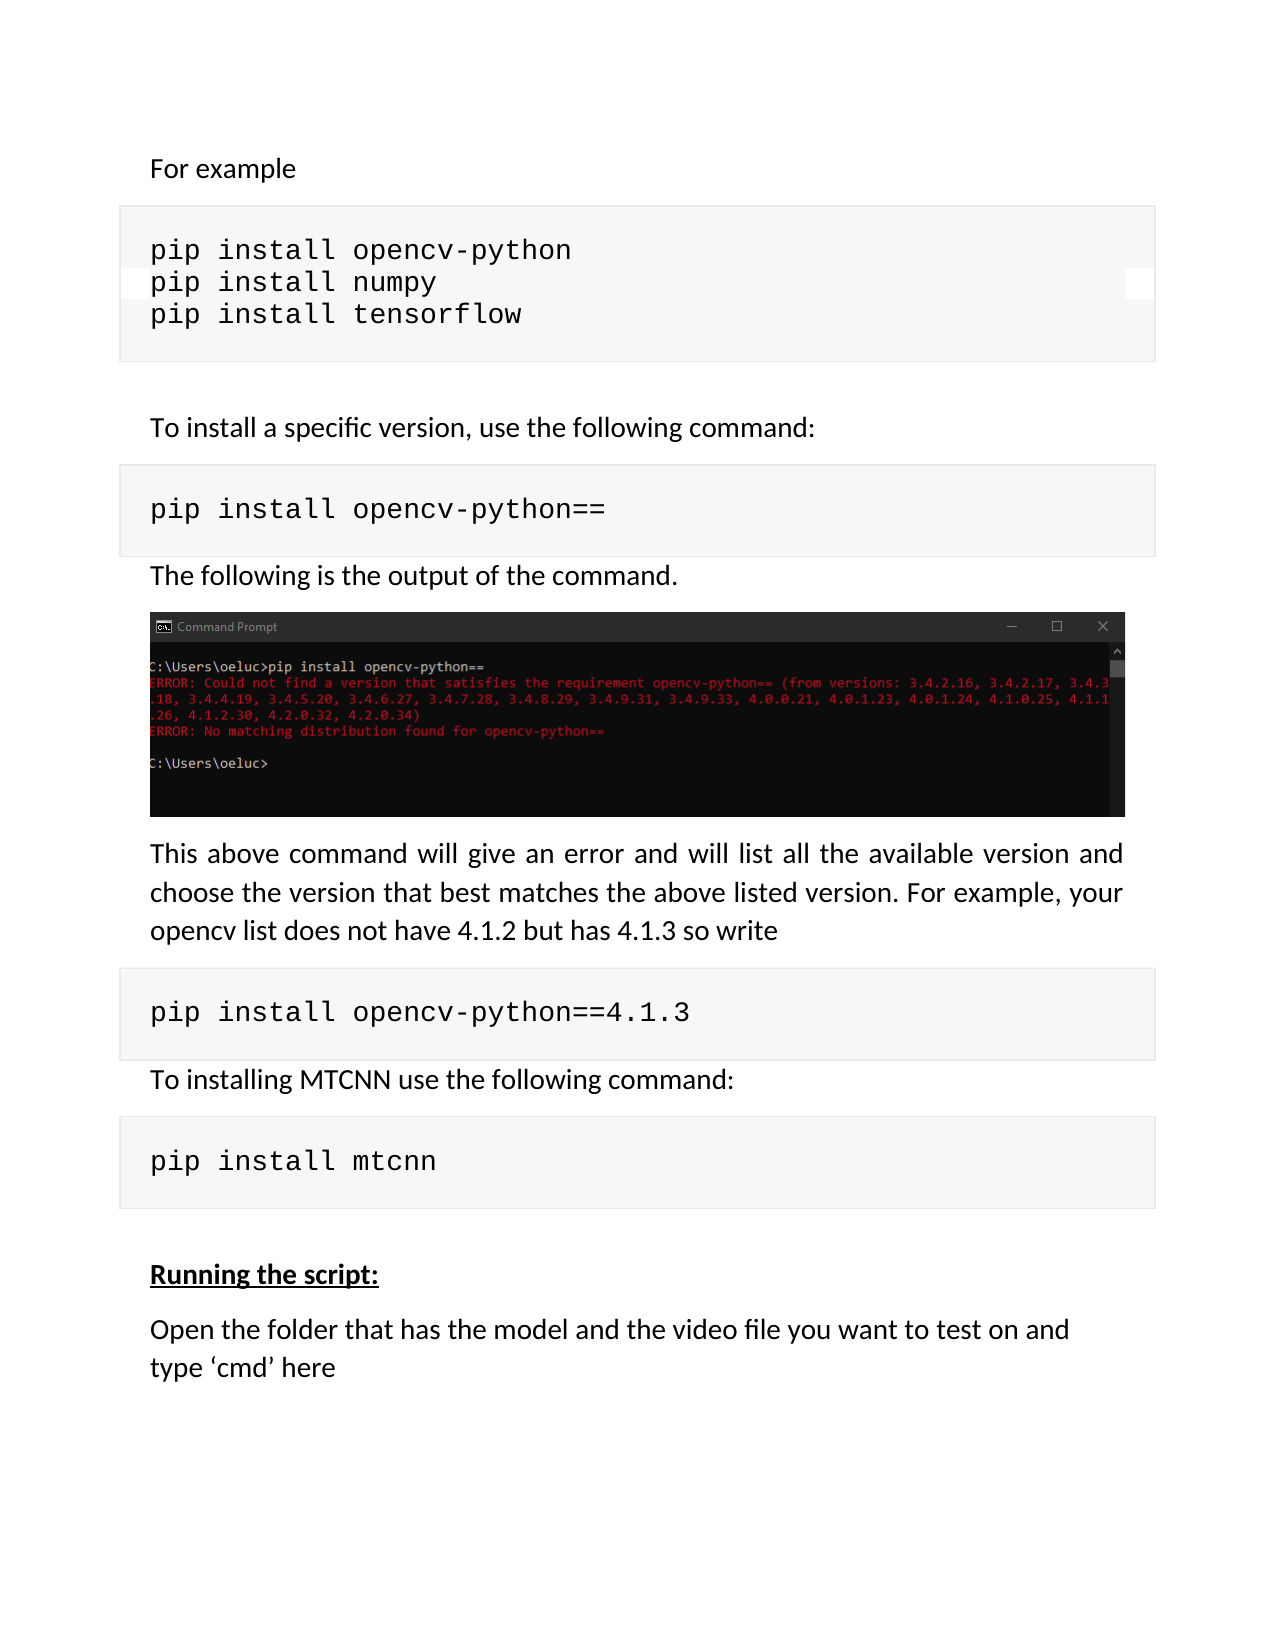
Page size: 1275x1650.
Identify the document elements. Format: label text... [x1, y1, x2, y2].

text To installing MTCNN use the following command: [150, 1061, 1125, 1096]
text pip install opencv-python== [121, 466, 1154, 556]
text This above command will give an error and will list all the available version and choose the version that best matches the above listed version. For example, your opencv list does not have 4.1.2 but has 4.1.3 so write [150, 835, 1125, 948]
text pip install opencv-python [121, 207, 1154, 268]
text Open the folder that has the model and the video file you want to test on and type ‘cmd’ here [150, 1311, 1125, 1385]
text For example [150, 150, 1125, 186]
text pip install opencv-python==4.1.3 [121, 969, 1154, 1059]
text pip install mtcnn [121, 1117, 1154, 1208]
text pip install tensorflow [121, 269, 1154, 361]
text Running the script: [150, 1256, 1125, 1292]
text The following is the output of the command. [150, 557, 1125, 593]
text To install a specific version, use the following command: [150, 409, 1125, 445]
picture [150, 612, 1125, 817]
